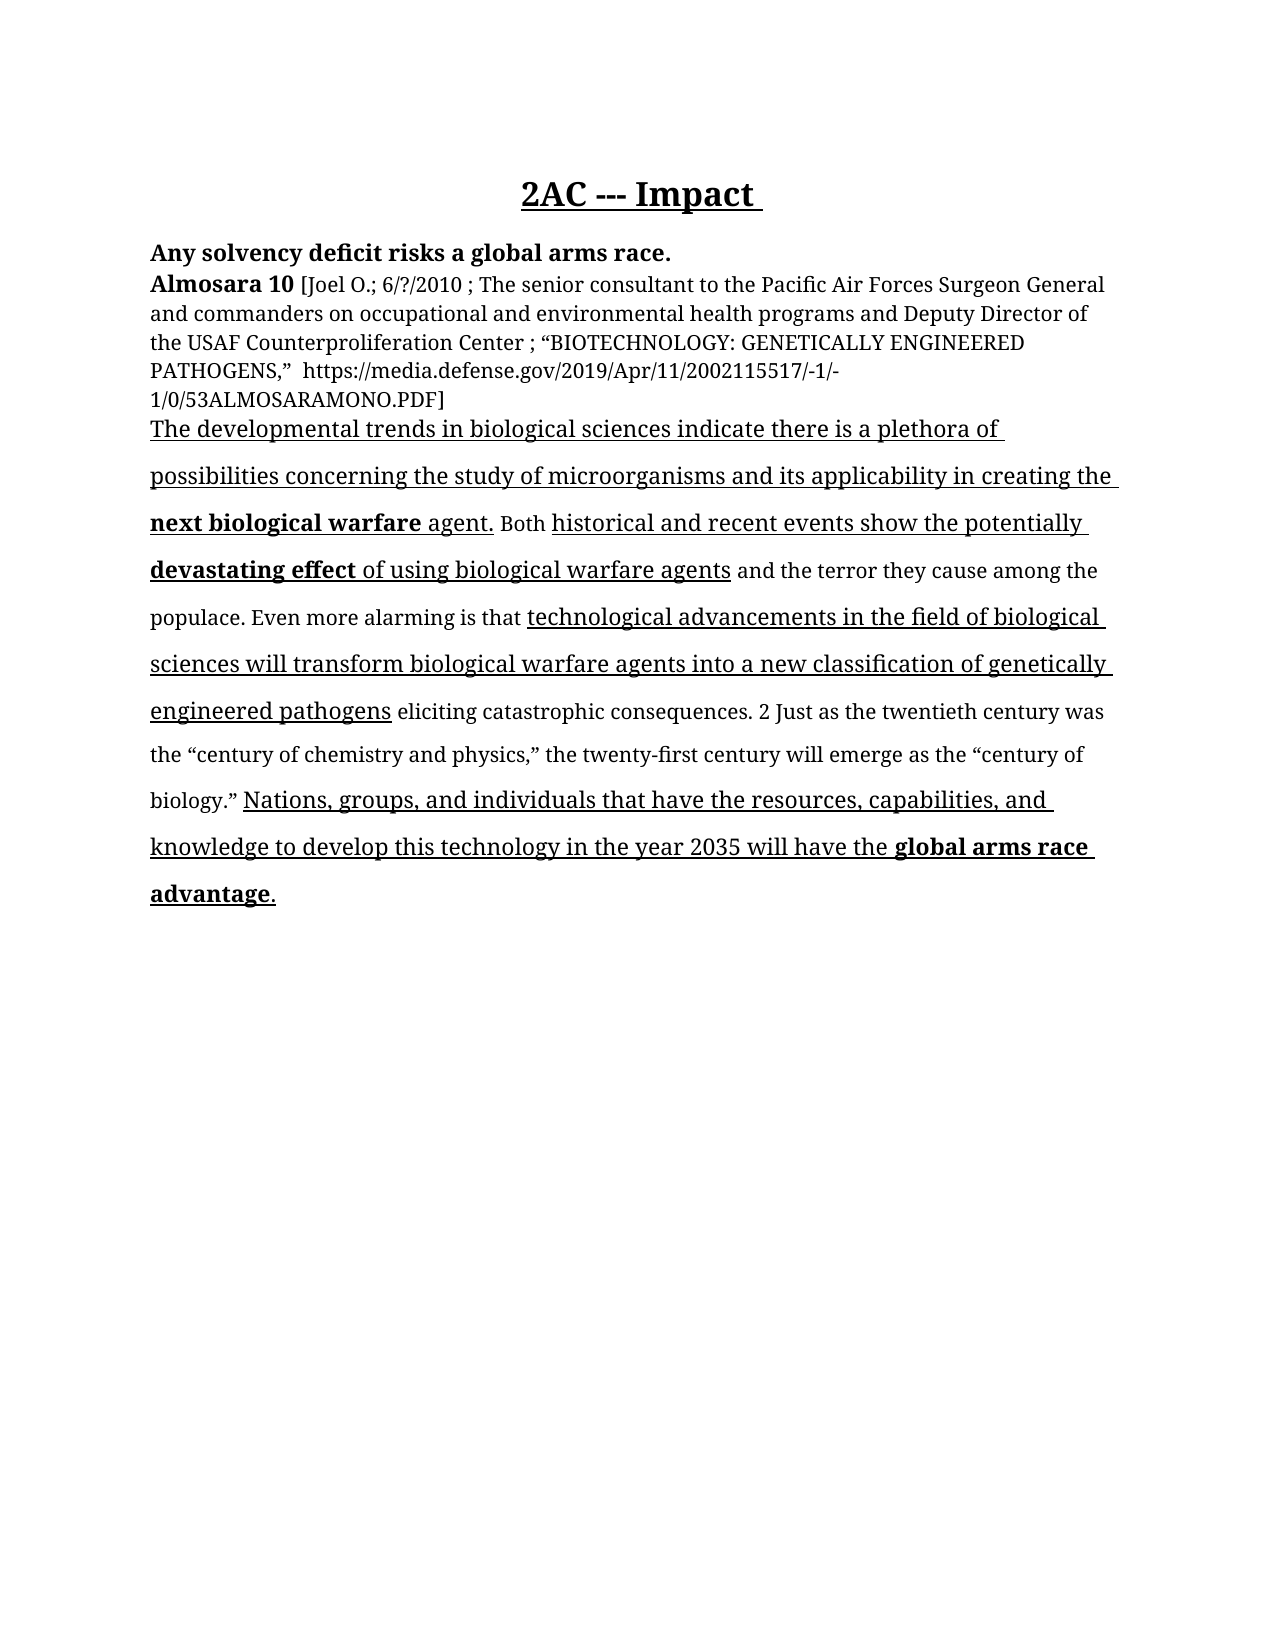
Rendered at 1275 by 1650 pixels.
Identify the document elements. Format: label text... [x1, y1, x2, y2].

subtitle Any solvency deficit risks a global arms race. [150, 237, 1125, 268]
text The developmental trends in biological sciences indicate there is a plethora of possibilities concerning the study of microorganisms and its applicability in creating the next biological warfare agent. Both historical and recent events show the potentially devastating effect of using biological warfare agents and the terror they cause among the populace. Even more alarming is that technological advancements in the field of biological sciences will transform biological warfare agents into a new classification of genetically engineered pathogens eliciting catastrophic consequences. 2 Just as the twentieth century was the “century of chemistry and physics,” the twenty-first century will emerge as the “century of biology.” Nations, groups, and individuals that have the resources, capabilities, and knowledge to develop this technology in the year 2035 will have the global arms race advantage. [150, 413, 1125, 909]
subtitle 2AC --- Impact [150, 171, 1125, 216]
text Almosara 10 [Joel O.; 6/?/2010 ; The senior consultant to the Pacific Air Forces Surgeon General and commanders on occupational and environmental health programs and Deputy Director of the USAF Counterproliferation Center ; “BIOTECHNOLOGY: GENETICALLY ENGINEERED PATHOGENS,” https://media.defense.gov/2019/Apr/11/2002115517/-1/-1/0/53ALMOSARAMONO.PDF] [150, 268, 1125, 413]
